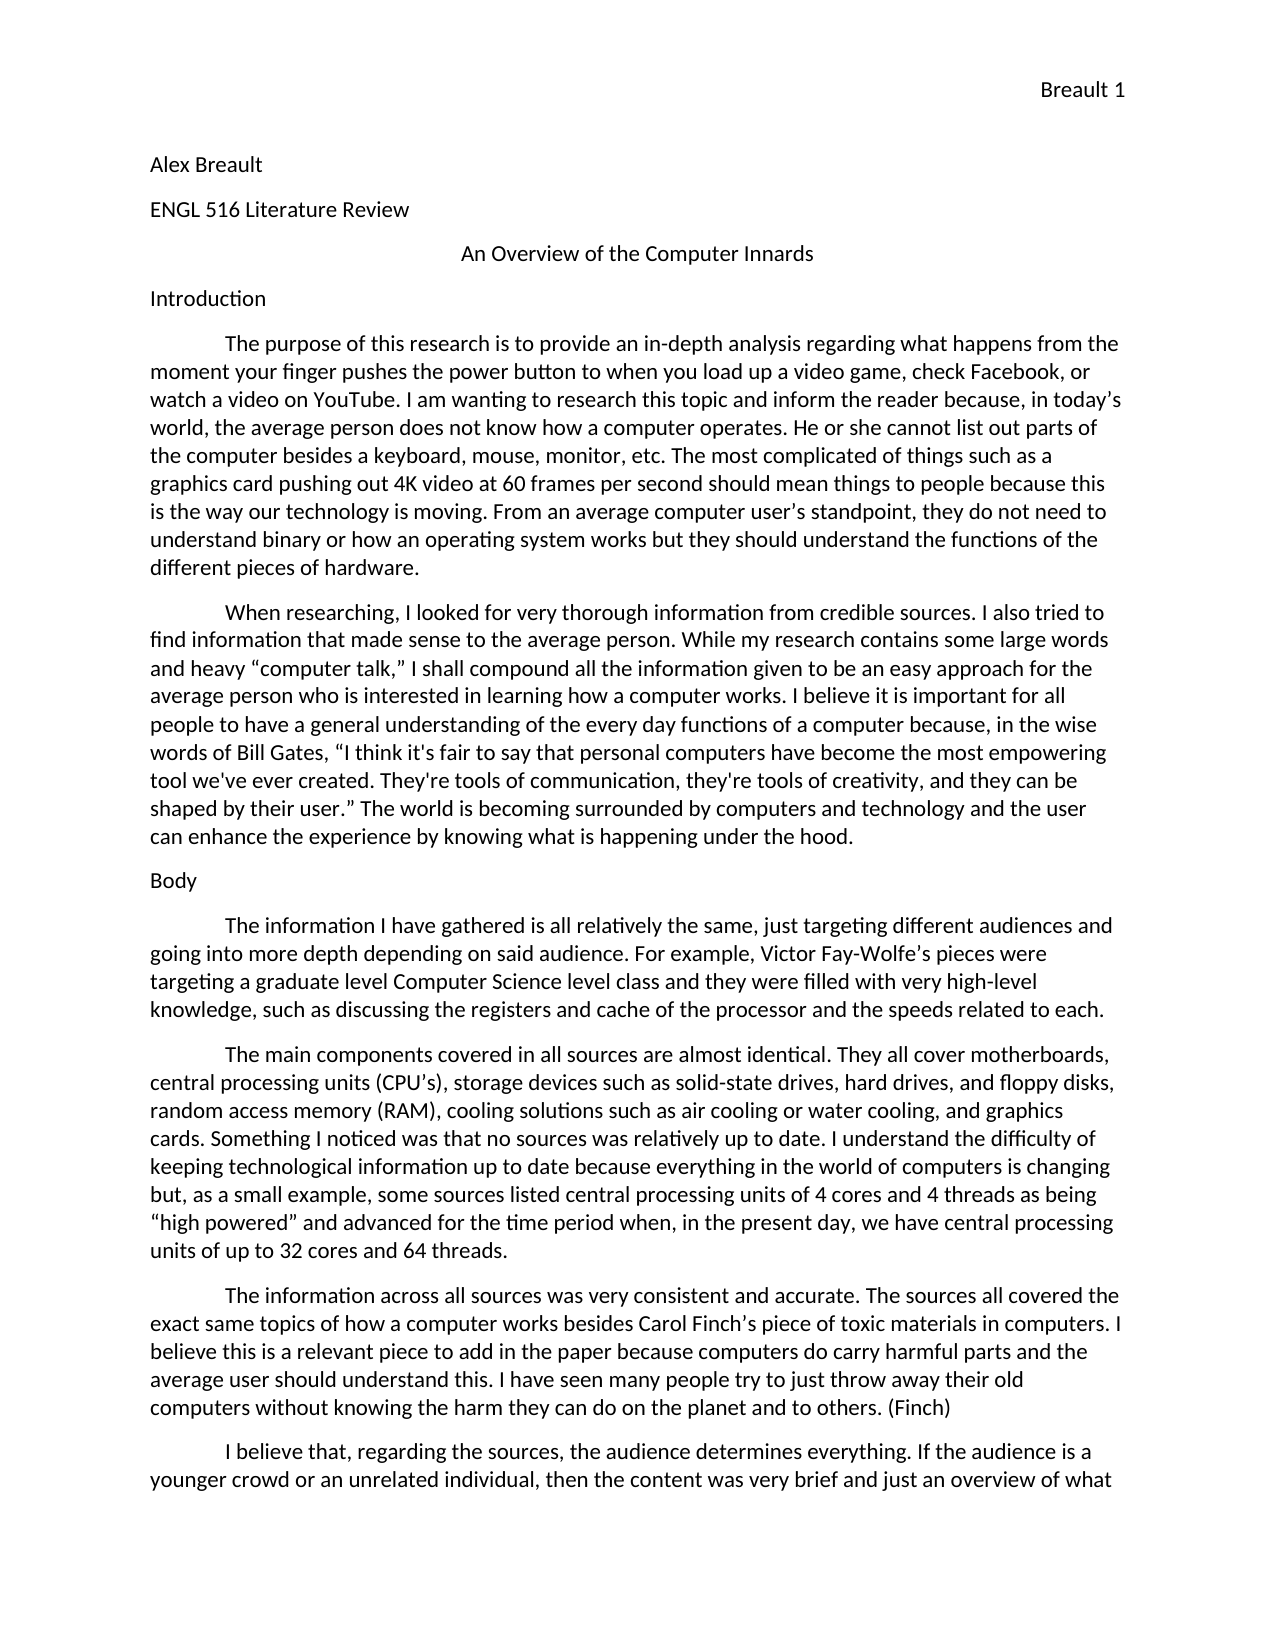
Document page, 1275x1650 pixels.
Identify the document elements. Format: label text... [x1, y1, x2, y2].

text The main components covered in all sources are almost identical. They all cover motherboards, central processing units (CPU’s), storage devices such as solid-state drives, hard drives, and floppy disks, random access memory (RAM), cooling solutions such as air cooling or water cooling, and graphics cards. Something I noticed was that no sources was relatively up to date. I understand the difficulty of keeping technological information up to date because everything in the world of computers is changing but, as a small example, some sources listed central processing units of 4 cores and 4 threads as being “high powered” and advanced for the time period when, in the present day, we have central processing units of up to 32 cores and 64 threads. [150, 1040, 1125, 1264]
text An Overview of the Computer Innards [150, 239, 1125, 267]
text Body [150, 866, 1125, 894]
text The information across all sources was very consistent and accurate. The sources all covered the exact same topics of how a computer works besides Carol Finch’s piece of toxic materials in computers. I believe this is a relevant piece to add in the paper because computers do carry harmful parts and the average user should understand this. I have seen many people try to just throw away their old computers without knowing the harm they can do on the planet and to others. (Finch) [150, 1281, 1125, 1421]
text Introduction [150, 284, 1125, 312]
text The information I have gathered is all relatively the same, just targeting different audiences and going into more depth depending on said audience. For example, Victor Fay-Wolfe’s pieces were targeting a graduate level Computer Science level class and they were filled with very high-level knowledge, such as discussing the registers and cache of the processor and the speeds related to each. [150, 911, 1125, 1023]
text ENGL 516 Literature Review [150, 195, 1125, 223]
text Alex Breault [150, 150, 1125, 178]
text When researching, I looked for very thorough information from credible sources. I also tried to find information that made sense to the average person. While my research contains some large words and heavy “computer talk,” I shall compound all the information given to be an easy approach for the average person who is interested in learning how a computer works. I believe it is important for all people to have a general understanding of the every day functions of a computer because, in the wise words of Bill Gates, “I think it's fair to say that personal computers have become the most empowering tool we've ever created. They're tools of communication, they're tools of creativity, and they can be shaped by their user.” The world is becoming surrounded by computers and technology and the user can enhance the experience by knowing what is happening under the hood. [150, 598, 1125, 850]
text The purpose of this research is to provide an in-depth analysis regarding what happens from the moment your finger pushes the power button to when you load up a video game, check Facebook, or watch a video on YouTube. I am wanting to research this topic and inform the reader because, in today’s world, the average person does not know how a computer operates. He or she cannot list out parts of the computer besides a keyboard, mouse, monitor, etc. The most complicated of things such as a graphics card pushing out 4K video at 60 frames per second should mean things to people because this is the way our technology is moving. From an average computer user’s standpoint, they do not need to understand binary or how an operating system works but they should understand the functions of the different pieces of hardware. [150, 329, 1125, 581]
